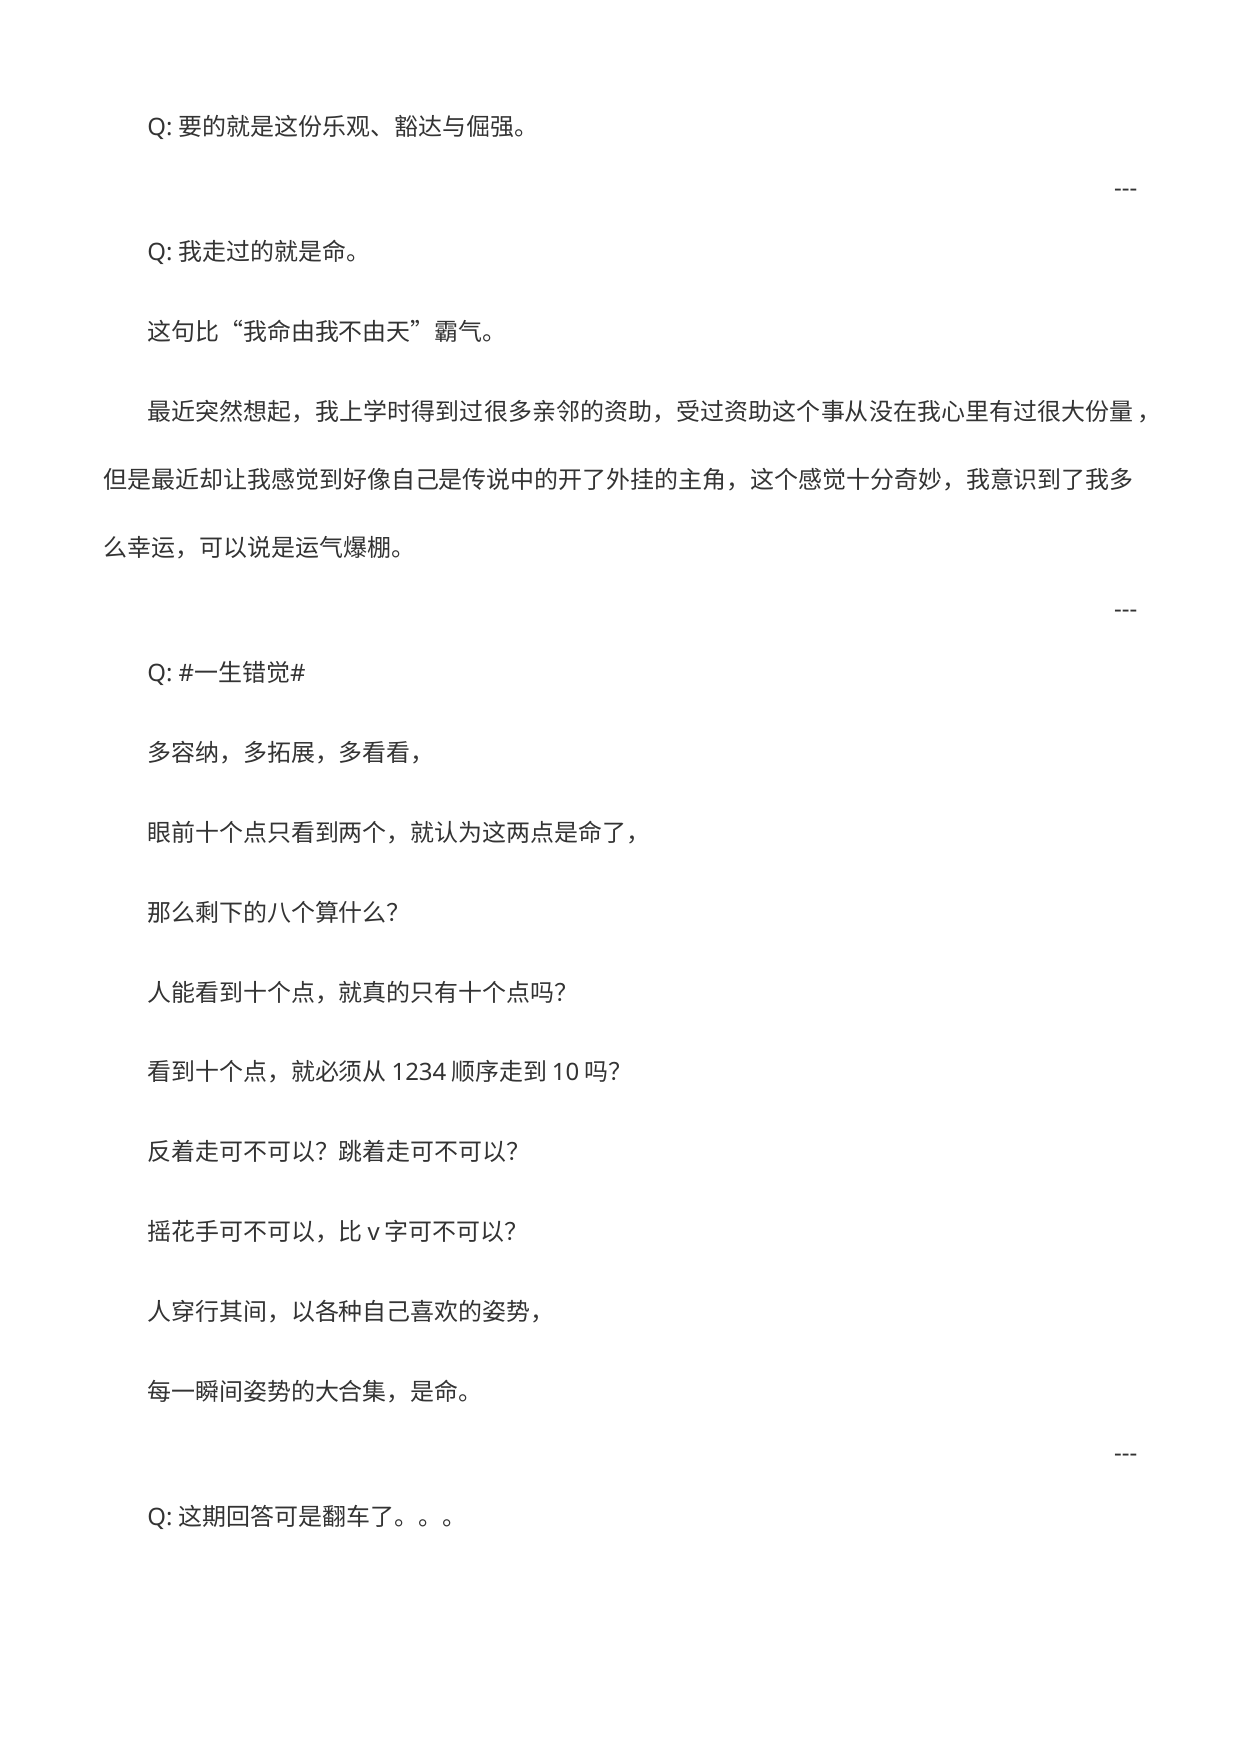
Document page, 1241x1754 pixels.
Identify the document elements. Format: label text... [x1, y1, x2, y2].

text 摇花手可不可以，比v字可不可以？ [103, 1196, 1137, 1264]
text Q: 这期回答可是翻车了。。。 [103, 1481, 1137, 1549]
text --- [103, 171, 1137, 204]
text 最近突然想起，我上学时得到过很多亲邻的资助，受过资助这个事从没在我心里有过很大份量，但是最近却让我感觉到好像自己是传说中的开了外挂的主角，这个感觉十分奇妙，我意识到了我多么幸运，可以说是运气爆棚。 [103, 376, 1137, 580]
text Q: #一生错觉# [103, 637, 1137, 705]
text 人穿行其间，以各种自己喜欢的姿势， [103, 1276, 1137, 1344]
text 看到十个点，就必须从1234顺序走到10吗？ [103, 1036, 1137, 1104]
text 多容纳，多拓展，多看看， [103, 717, 1137, 785]
text 反着走可不可以？跳着走可不可以？ [103, 1116, 1137, 1184]
text 那么剩下的八个算什么？ [103, 877, 1137, 945]
text 眼前十个点只看到两个，就认为这两点是命了， [103, 797, 1137, 865]
text 人能看到十个点，就真的只有十个点吗？ [103, 957, 1137, 1024]
text Q: 要的就是这份乐观、豁达与倔强。 [103, 91, 1137, 159]
text 每一瞬间姿势的大合集，是命。 [103, 1356, 1137, 1423]
text Q: 我走过的就是命。 [103, 216, 1137, 284]
text --- [103, 1435, 1137, 1469]
text --- [103, 592, 1137, 626]
text 这句比“我命由我不由天”霸气。 [103, 296, 1137, 364]
